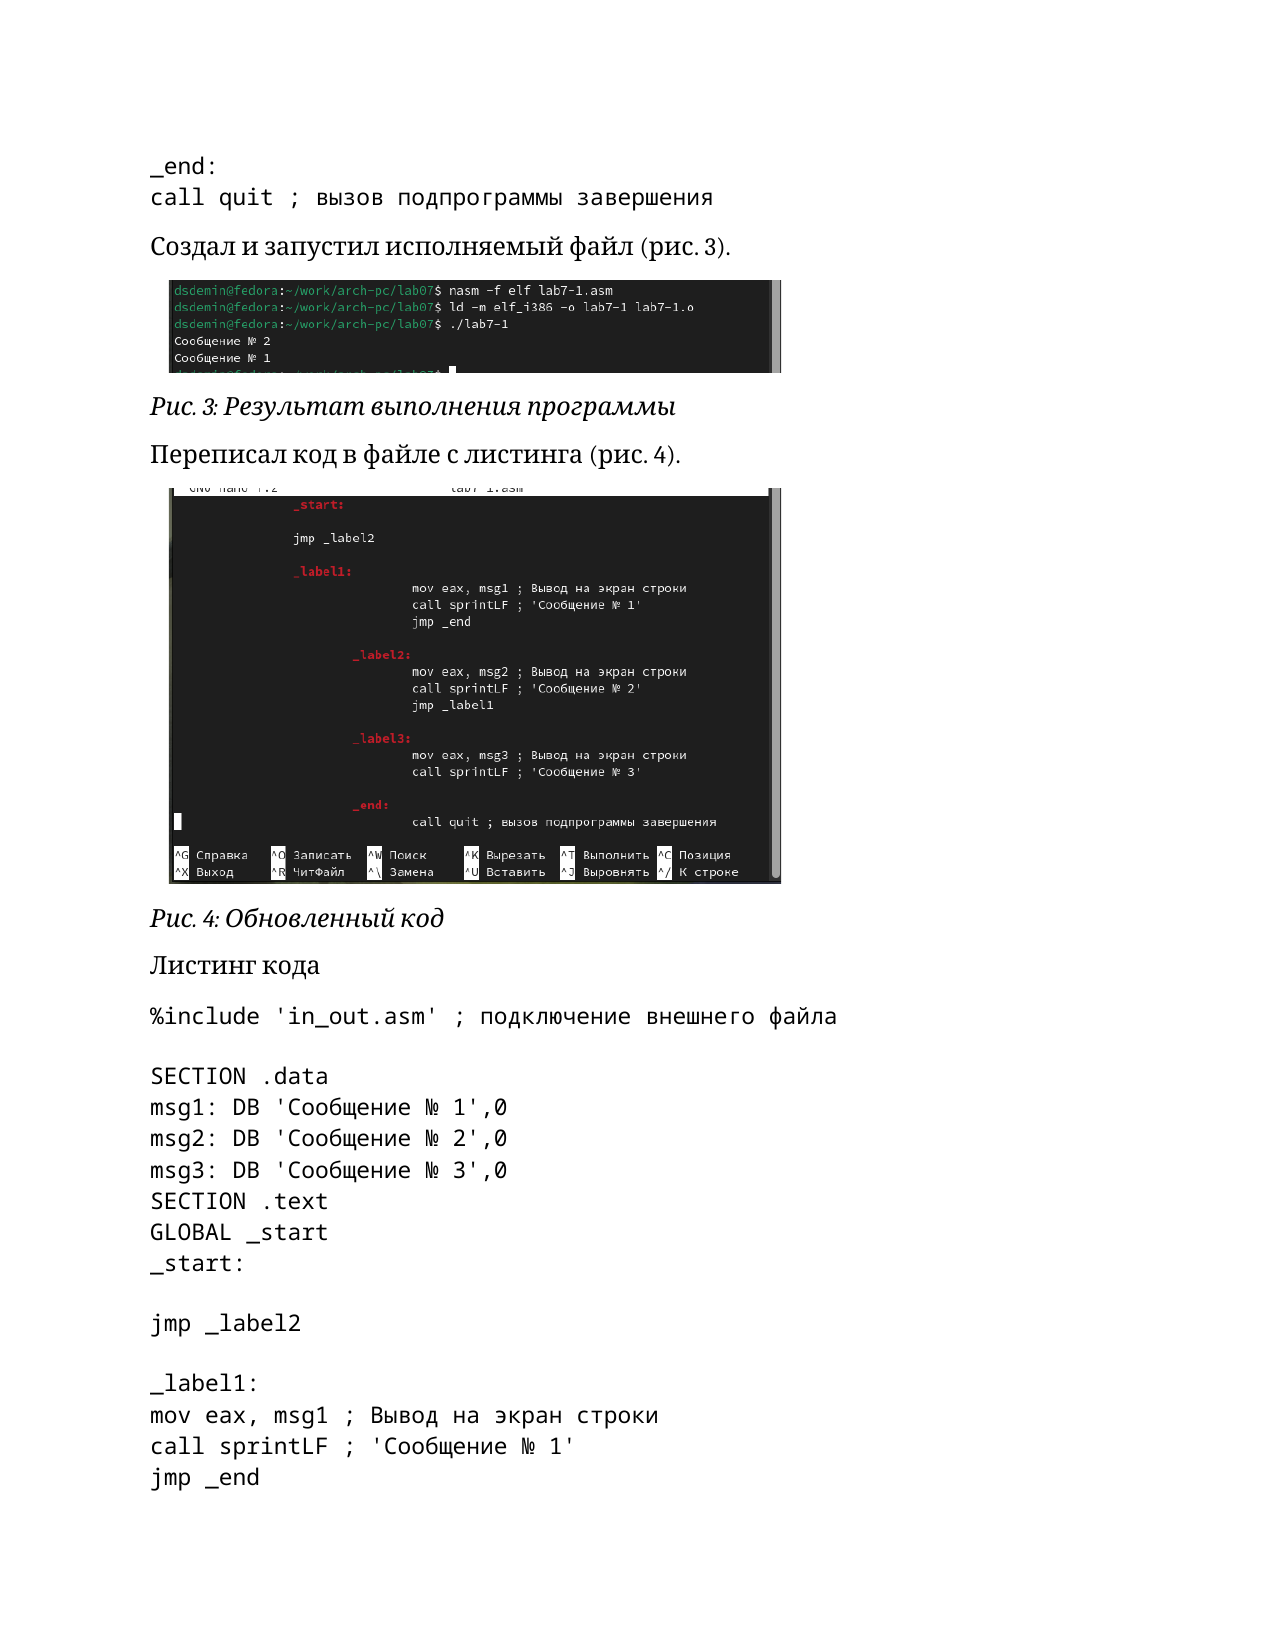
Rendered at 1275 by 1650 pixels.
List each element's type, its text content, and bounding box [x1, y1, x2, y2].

text Листинг кода [150, 952, 1125, 981]
picture [168, 280, 782, 373]
text Создал и запустил исполняемый файл (рис. 3). [150, 233, 1125, 262]
picture [168, 488, 782, 884]
text Переписал код в файле с листинга (рис. 4). [150, 441, 1125, 469]
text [150, 1000, 1125, 1492]
text Рис. 4: Обновленный код [150, 905, 1125, 933]
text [150, 150, 1125, 212]
text Рис. 3: Результат выполнения программы [150, 393, 1125, 422]
